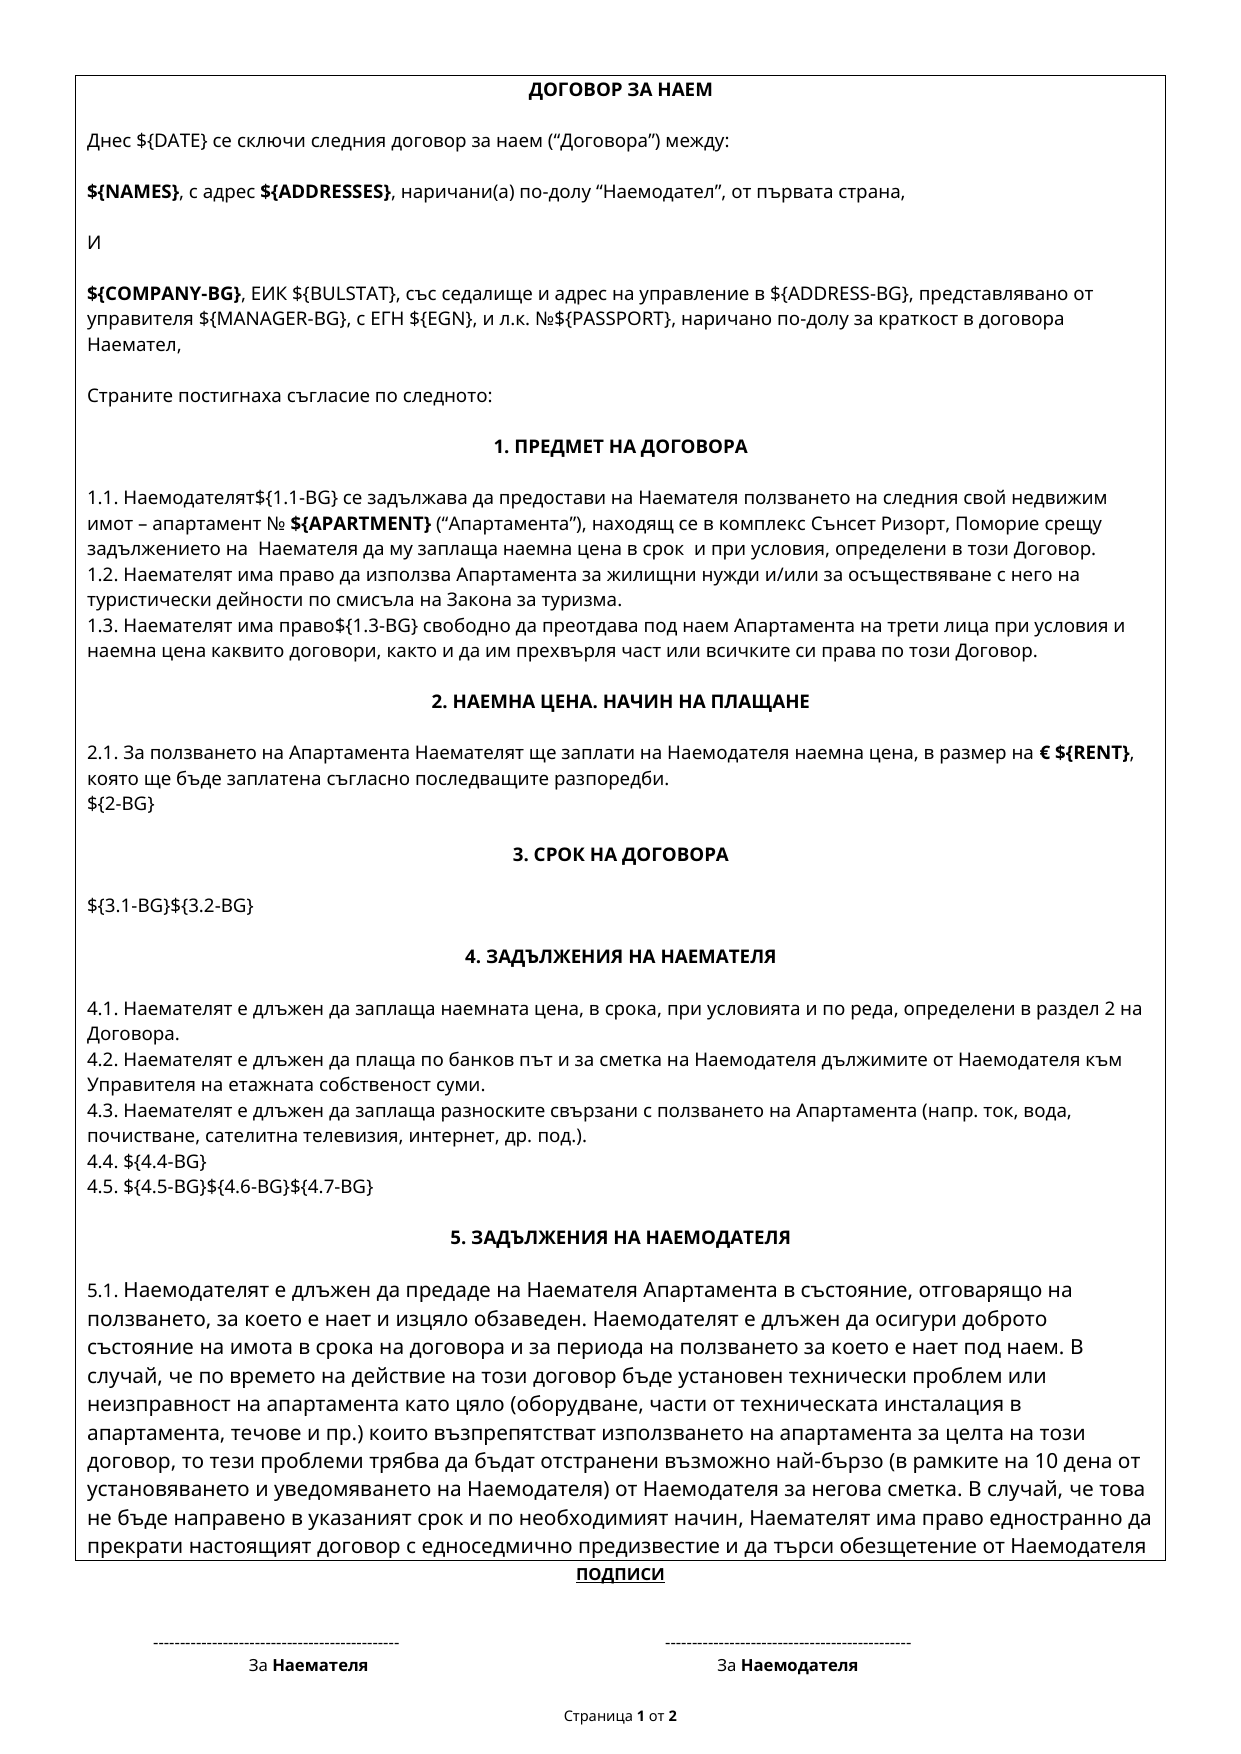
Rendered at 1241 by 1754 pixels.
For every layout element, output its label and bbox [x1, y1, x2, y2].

table_header [76, 76, 1165, 1560]
